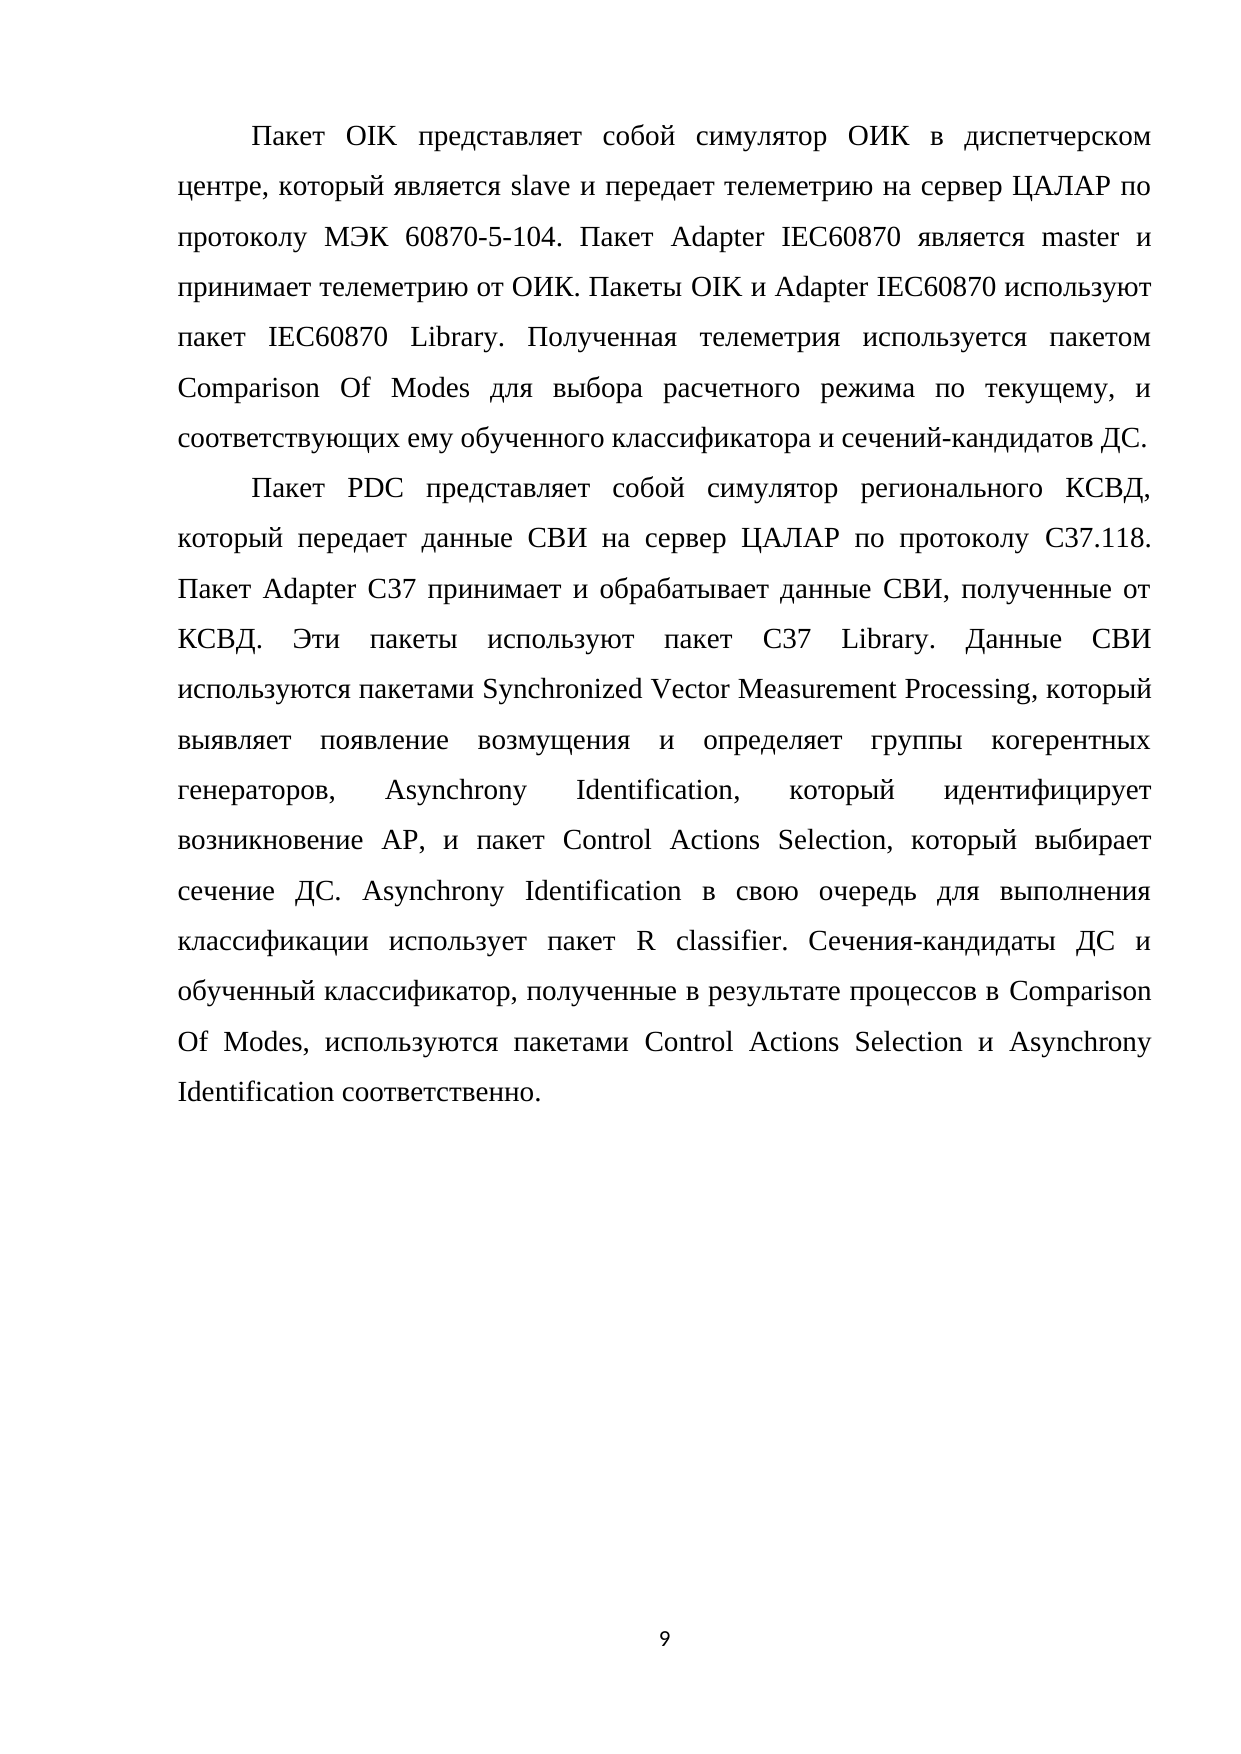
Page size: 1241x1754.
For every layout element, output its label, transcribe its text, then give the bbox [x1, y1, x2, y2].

text Пакет PDC представляет собой симулятор регионального КСВД, который передает данные СВИ на сервер ЦАЛАР по протоколу C37.118. Пакет Adapter C37 принимает и обрабатывает данные СВИ, полученные от КСВД. Эти пакеты используют пакет C37 Library. Данные СВИ используются пакетами Synchronized Vector Measurement Processing, который выявляет появление возмущения и определяет группы когерентных генераторов, Asynchrony Identification, который идентифицирует возникновение АР, и пакет Control Actions Selection, который выбирает сечение ДС. Asynchrony Identification в свою очередь для выполнения классификации использует пакет R classifier. Сечения-кандидаты ДС и обученный классификатор, полученные в результате процессов в Comparison Of Modes, используются пакетами Control Actions Selection и Asynchrony Identification соответственно. [177, 470, 1152, 1108]
text Пакет OIK представляет собой симулятор ОИК в диспетчерском центре, который является slave и передает телеметрию на сервер ЦАЛАР по протоколу МЭК 60870-5-104. Пакет Adapter IEC60870 является master и принимает телеметрию от ОИК. Пакеты OIK и Adapter IEC60870 используют пакет IEC60870 Library. Полученная телеметрия используется пакетом Comparison Of Modes для выбора расчетного режима по текущему, и соответствующих ему обученного классификатора и сечений-кандидатов ДС. [177, 118, 1152, 453]
